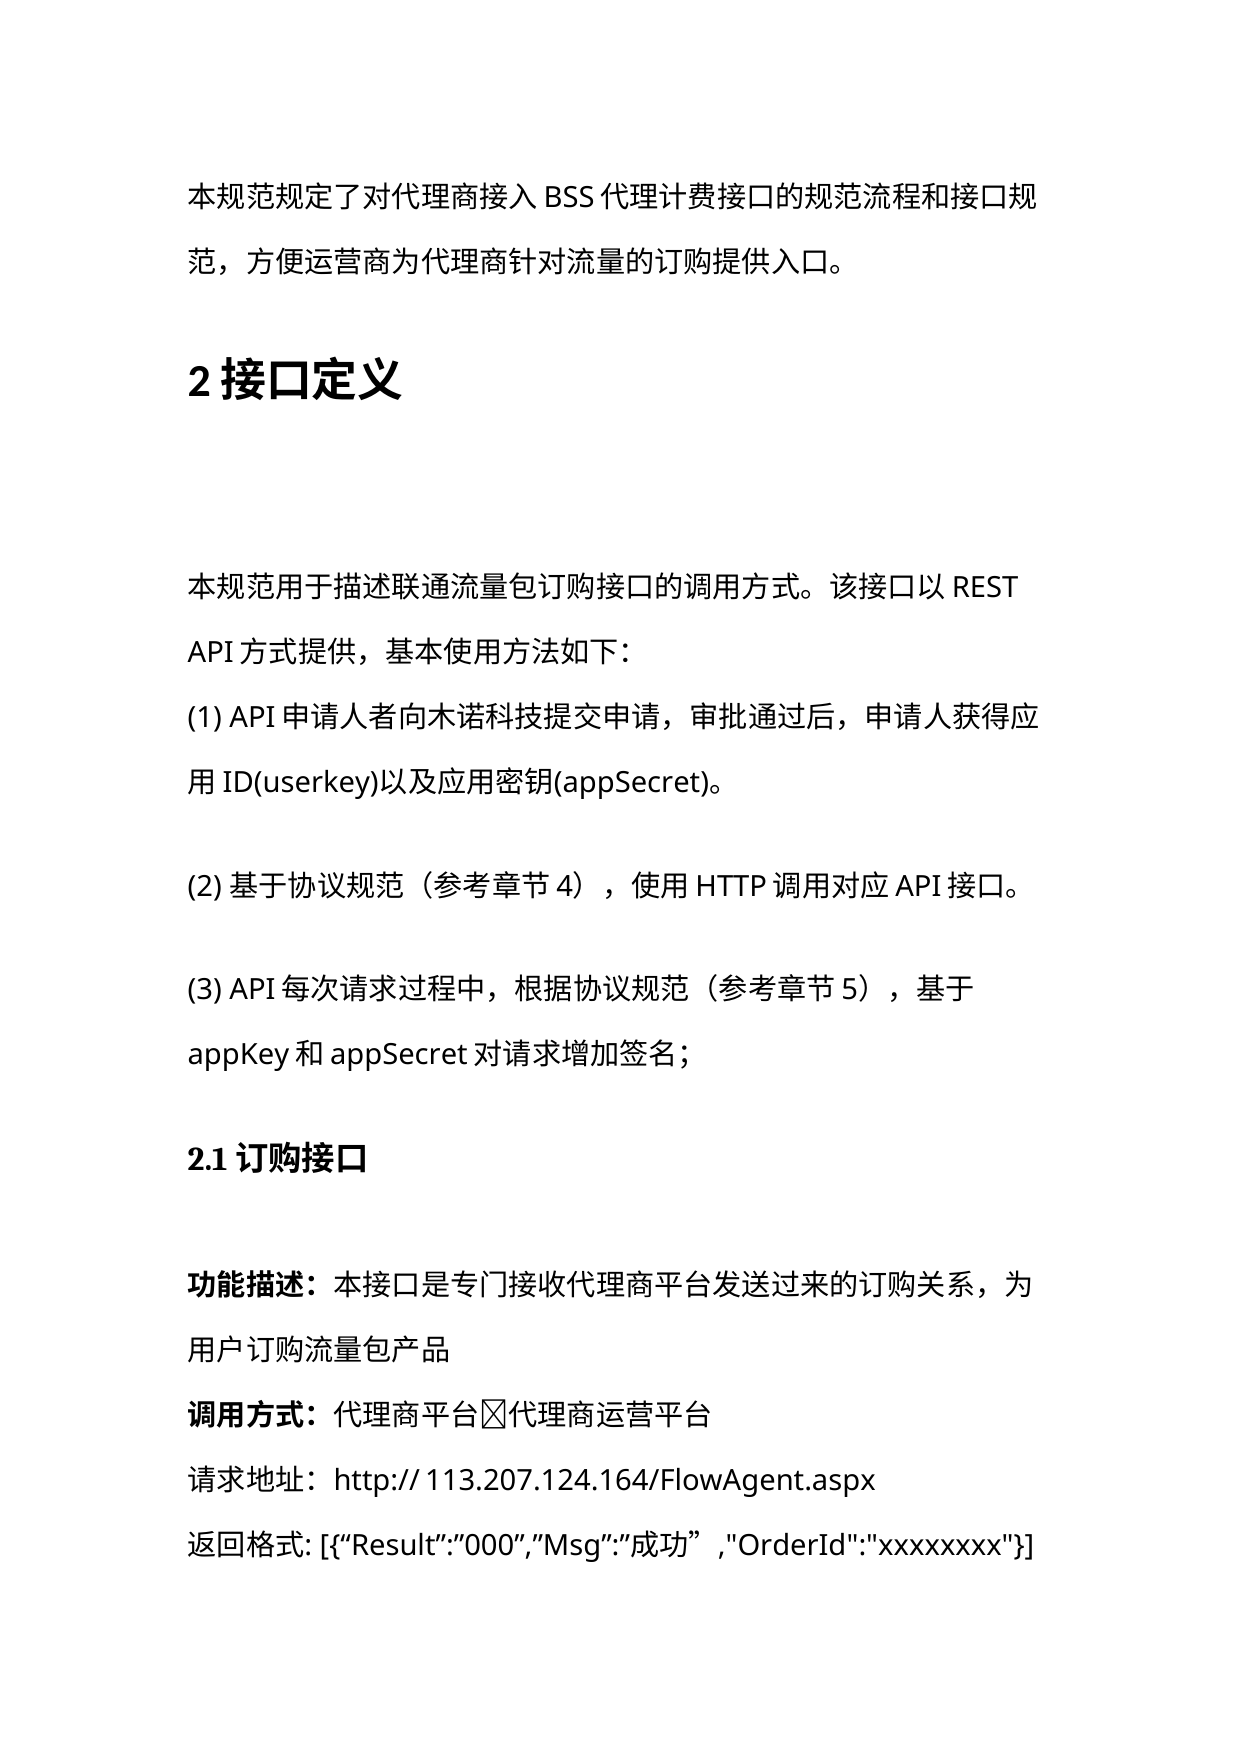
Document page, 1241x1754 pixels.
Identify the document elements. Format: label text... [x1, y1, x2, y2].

text 本规范规定了对代理商接入BSS代理计费接口的规范流程和接口规范，方便运营商为代理商针对流量的订购提供入口。 [187, 162, 1053, 292]
subtitle 2接口定义 [187, 327, 1053, 425]
text (3) API每次请求过程中，根据协议规范（参考章节5），基于appKey和appSecret对请求增加签名； [187, 955, 1053, 1085]
subtitle 2.1 订购接口 [187, 1123, 1053, 1188]
text 功能描述：本接口是专门接收代理商平台发送过来的订购关系，为用户订购流量包产品 [187, 1250, 1053, 1380]
text (1) API申请人者向木诺科技提交申请，审批通过后，申请人获得应用ID(userkey)以及应用密钥(appSecret)。 [187, 683, 1053, 813]
text 返回格式: [{“Result”:”000”,”Msg”:”成功”,"OrderId":"xxxxxxxx"}] [187, 1510, 1053, 1575]
text 本规范用于描述联通流量包订购接口的调用方式。该接口以REST API方式提供，基本使用方法如下： [187, 553, 1053, 683]
text (2) 基于协议规范（参考章节4），使用HTTP调用对应API接口。 [187, 851, 1053, 916]
text 调用方式：代理商平台代理商运营平台 [187, 1380, 1053, 1445]
text 请求地址：http:// 113.207.124.164/FlowAgent.aspx [187, 1445, 1053, 1510]
